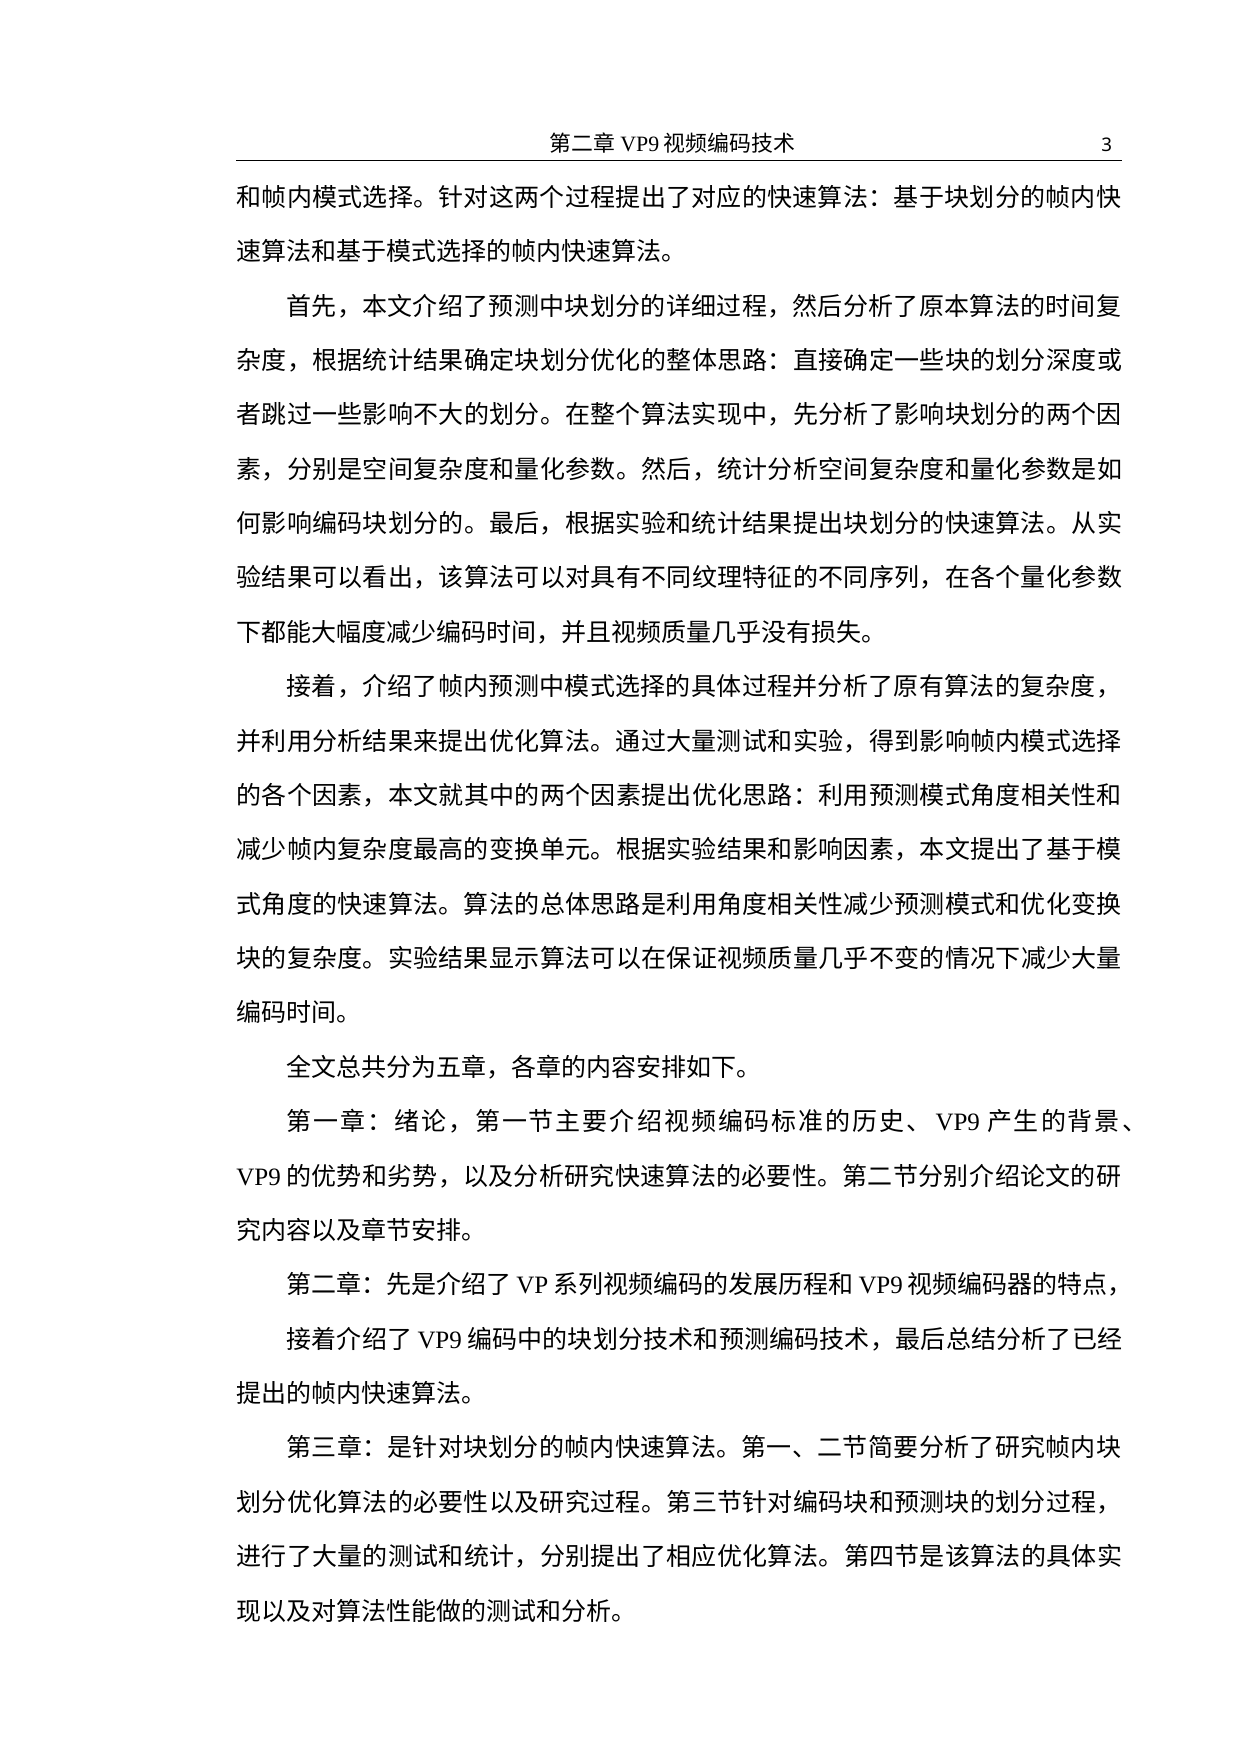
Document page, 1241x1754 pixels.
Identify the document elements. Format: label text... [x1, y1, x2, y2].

text 全文总共分为五章，各章的内容安排如下。 [236, 1047, 1122, 1083]
text 本文先对VP9的关键性技术进行研究，通过统计分析和参考来寻找降低其编码复杂度的优化算法。本文主要研究了帧内预测过程中的两个关键过程：块划分和帧内模式选择。针对这两个过程提出了对应的快速算法：基于块划分的帧内快速算法和基于模式选择的帧内快速算法。 [236, 177, 1122, 268]
text 首先，本文介绍了预测中块划分的详细过程，然后分析了原本算法的时间复杂度，根据统计结果确定块划分优化的整体思路：直接确定一些块的划分深度或者跳过一些影响不大的划分。在整个算法实现中，先分析了影响块划分的两个因素，分别是空间复杂度和量化参数。然后，统计分析空间复杂度和量化参数是如何影响编码块划分的。最后，根据实验和统计结果提出块划分的快速算法。从实验结果可以看出，该算法可以对具有不同纹理特征的不同序列，在各个量化参数下都能大幅度减少编码时间，并且视频质量几乎没有损失。 [236, 286, 1122, 648]
text 接着，介绍了帧内预测中模式选择的具体过程并分析了原有算法的复杂度，并利用分析结果来提出优化算法。通过大量测试和实验，得到影响帧内模式选择的各个因素，本文就其中的两个因素提出优化思路：利用预测模式角度相关性和减少帧内复杂度最高的变换单元。根据实验结果和影响因素，本文提出了基于模式角度的快速算法。算法的总体思路是利用角度相关性减少预测模式和优化变换块的复杂度。实验结果显示算法可以在保证视频质量几乎不变的情况下减少大量编码时间。 [236, 667, 1122, 1029]
text 接着介绍了VP9编码中的块划分技术和预测编码技术，最后总结分析了已经提出的帧内快速算法。 [236, 1319, 1122, 1410]
text 第一章：绪论，第一节主要介绍视频编码标准的历史、VP9产生的背景、VP9的优势和劣势，以及分析研究快速算法的必要性。第二节分别介绍论文的研究内容以及章节安排。 [236, 1102, 1122, 1247]
text 第二章：先是介绍了VP系列视频编码的发展历程和VP9视频编码器的特点， [236, 1265, 1122, 1301]
text 第三章：是针对块划分的帧内快速算法。第一、二节简要分析了研究帧内块划分优化算法的必要性以及研究过程。第三节针对编码块和预测块的划分过程，进行了大量的测试和统计，分别提出了相应优化算法。第四节是该算法的具体实现以及对算法性能做的测试和分析。 [236, 1428, 1122, 1627]
